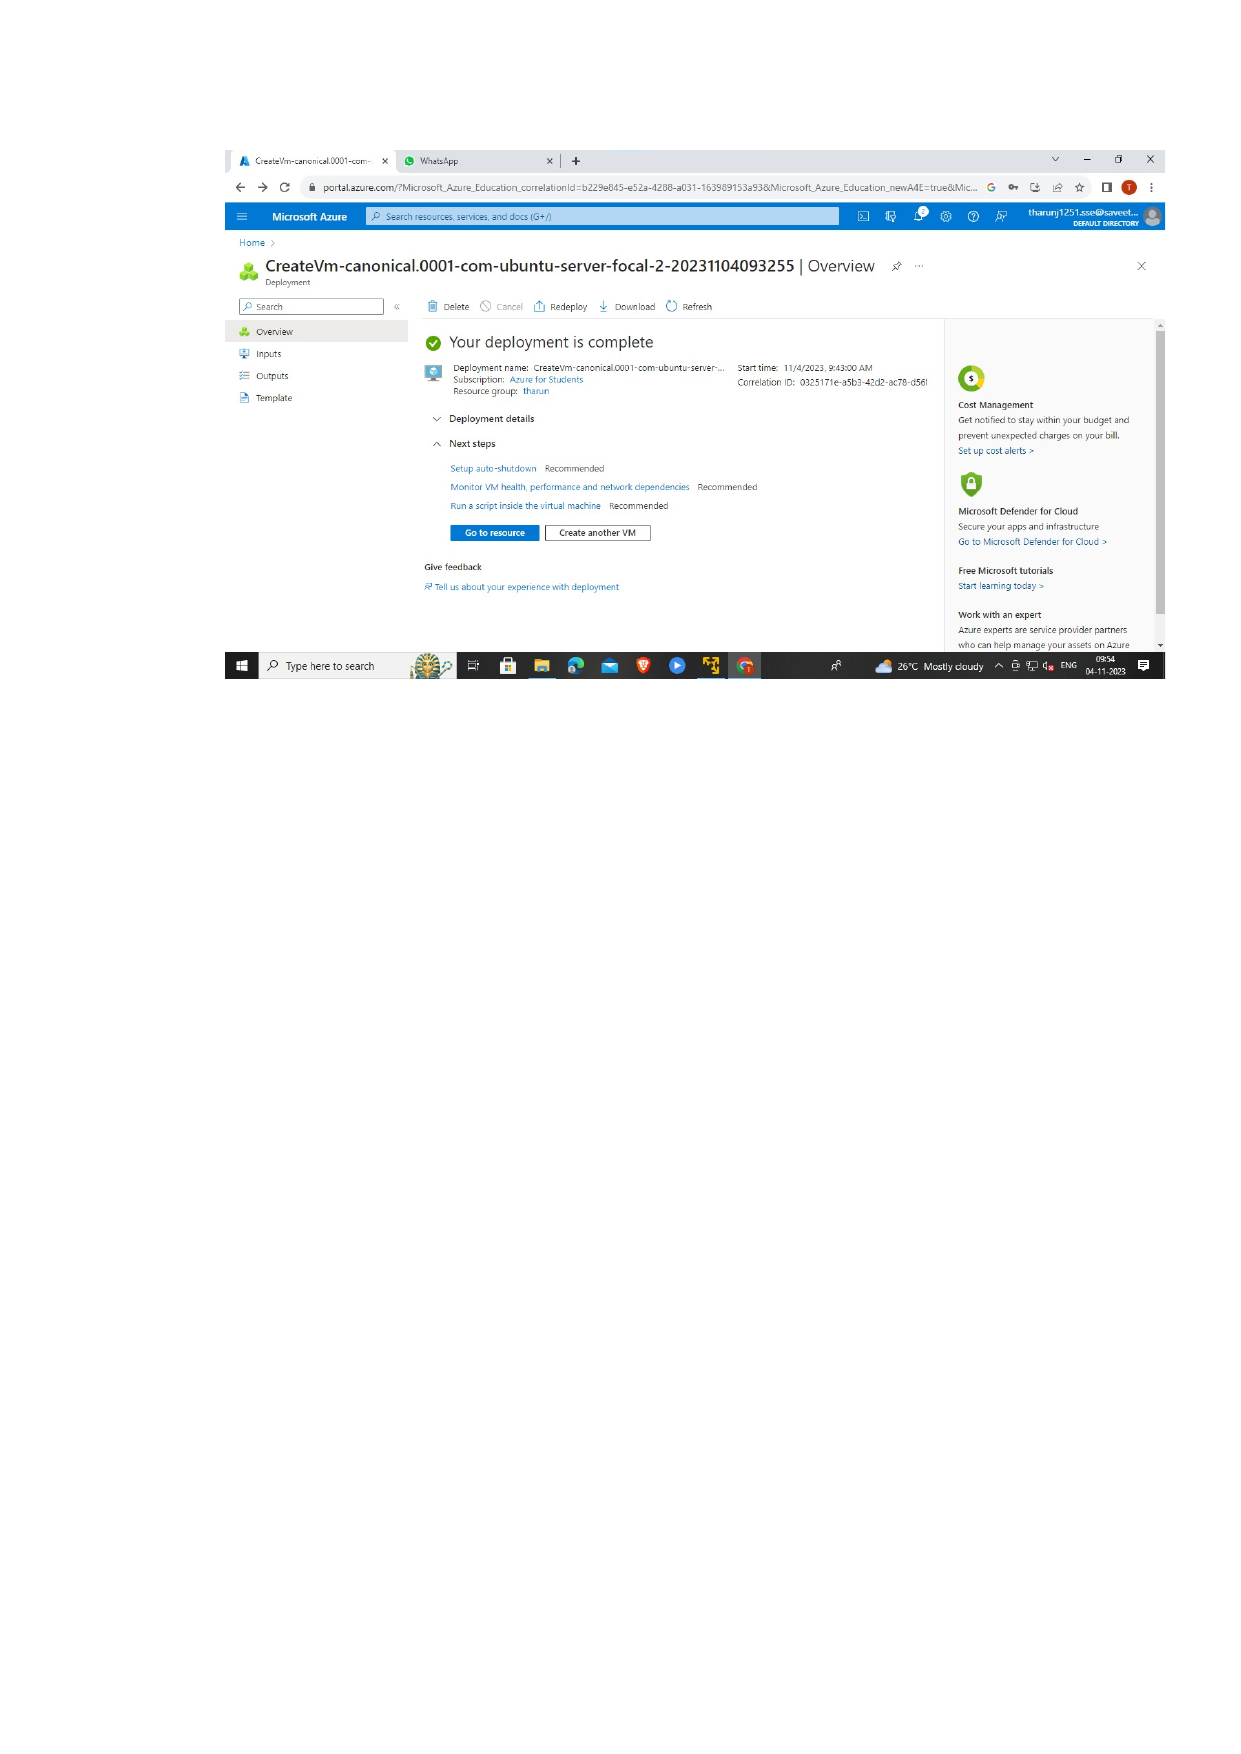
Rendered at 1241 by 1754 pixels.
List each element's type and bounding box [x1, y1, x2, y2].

picture [225, 150, 1166, 679]
